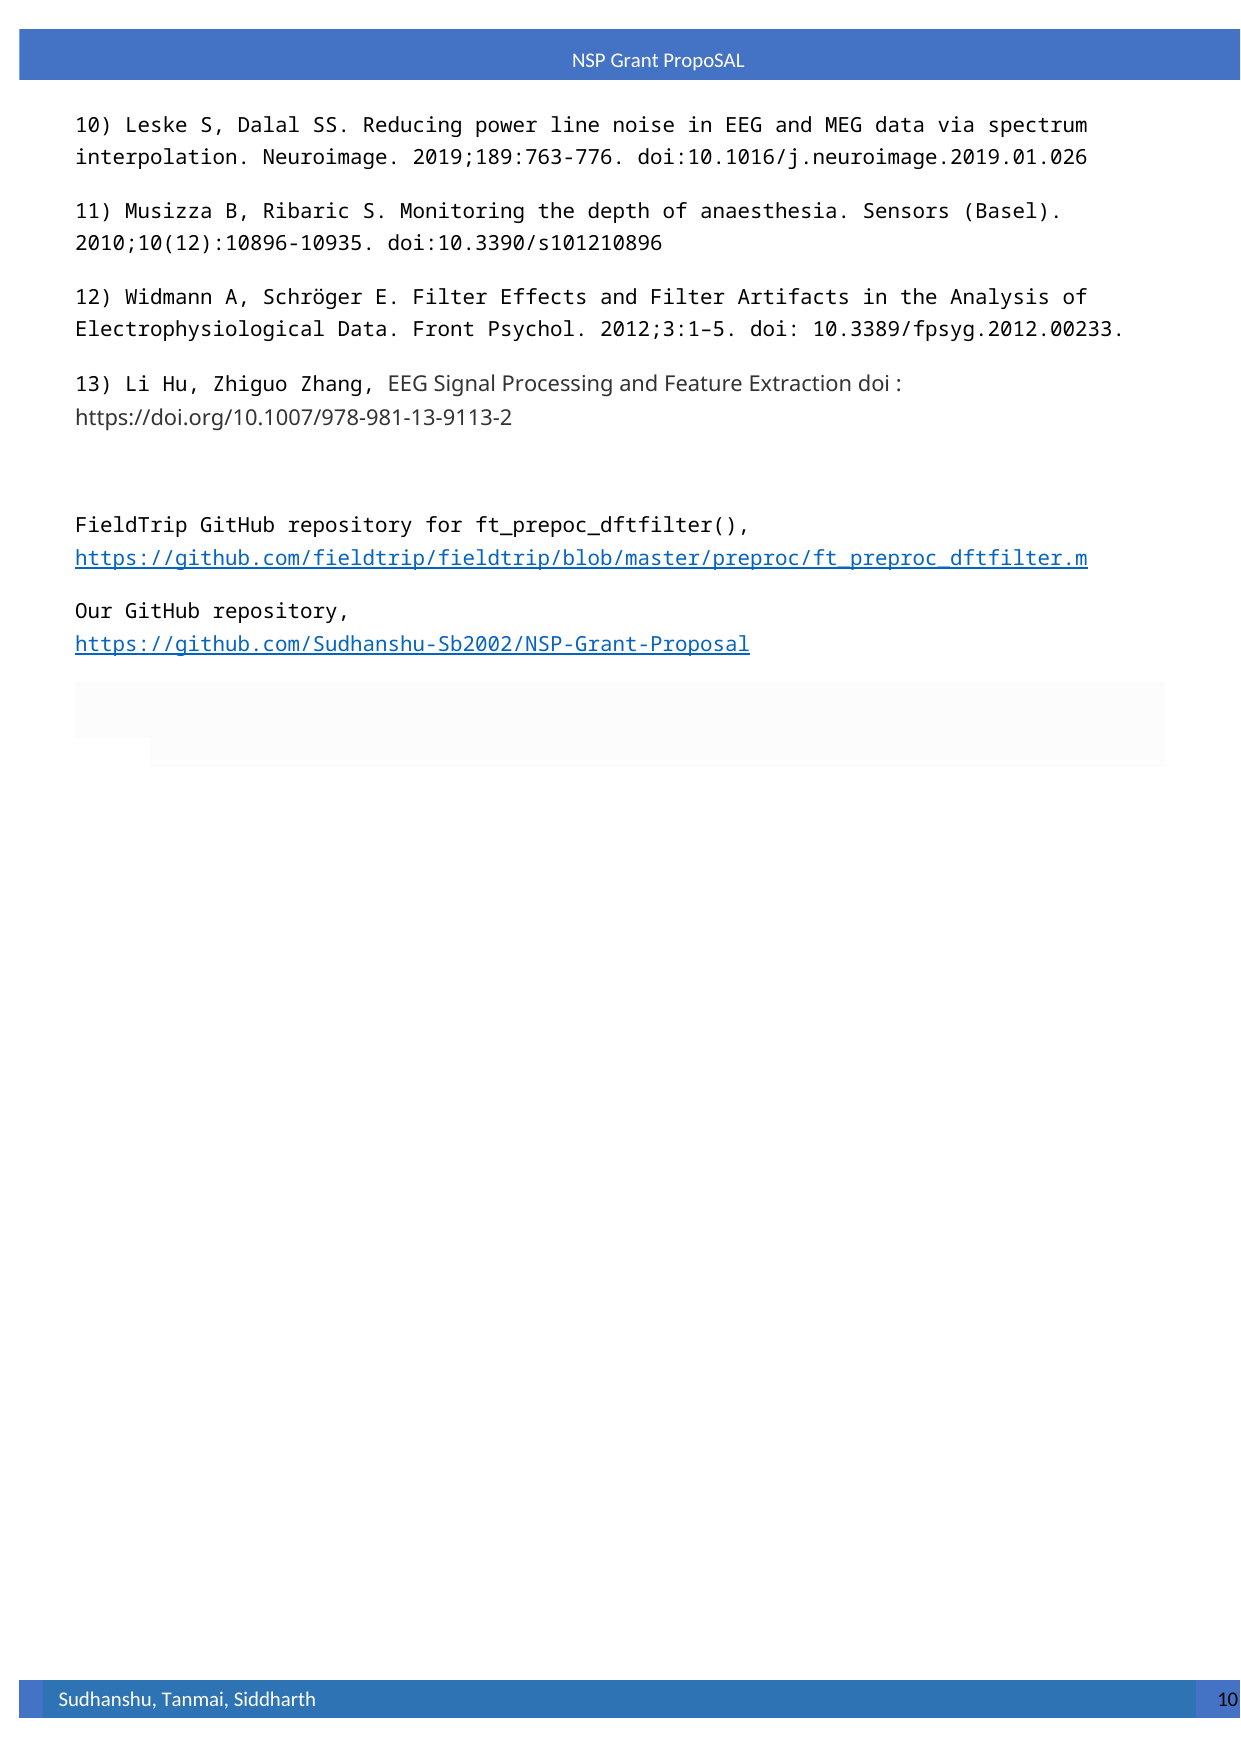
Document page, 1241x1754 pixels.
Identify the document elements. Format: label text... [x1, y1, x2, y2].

text 13) Li Hu, Zhiguo Zhang, EEG Signal Processing and Feature Extraction doi : https://doi.org/10.1007/978-981-13-9113-2 [75, 368, 1165, 432]
text 10) Leske S, Dalal SS. Reducing power line noise in EEG and MEG data via spectrum interpolation. Neuroimage. 2019;189:763-776. doi:10.1016/j.neuroimage.2019.01.026 [75, 110, 1165, 171]
text 12) Widmann A, Schröger E. Filter Effects and Filter Artifacts in the Analysis of Electrophysiological Data. Front Psychol. 2012;3:1–5. doi: 10.3389/fpsyg.2012.00233. [75, 282, 1165, 343]
text Our GitHub repository, https://github.com/Sudhanshu-Sb2002/NSP-Grant-Proposal [75, 596, 1165, 657]
text FieldTrip GitHub repository for ft_prepoc_dftfilter(), https://github.com/fieldtrip/fieldtrip/blob/master/preproc/ft_preproc_dftfilter.m [75, 510, 1165, 571]
text 11) Musizza B, Ribaric S. Monitoring the depth of anaesthesia. Sensors (Basel). 2010;10(12):10896-10935. doi:10.3390/s101210896 [75, 196, 1165, 257]
